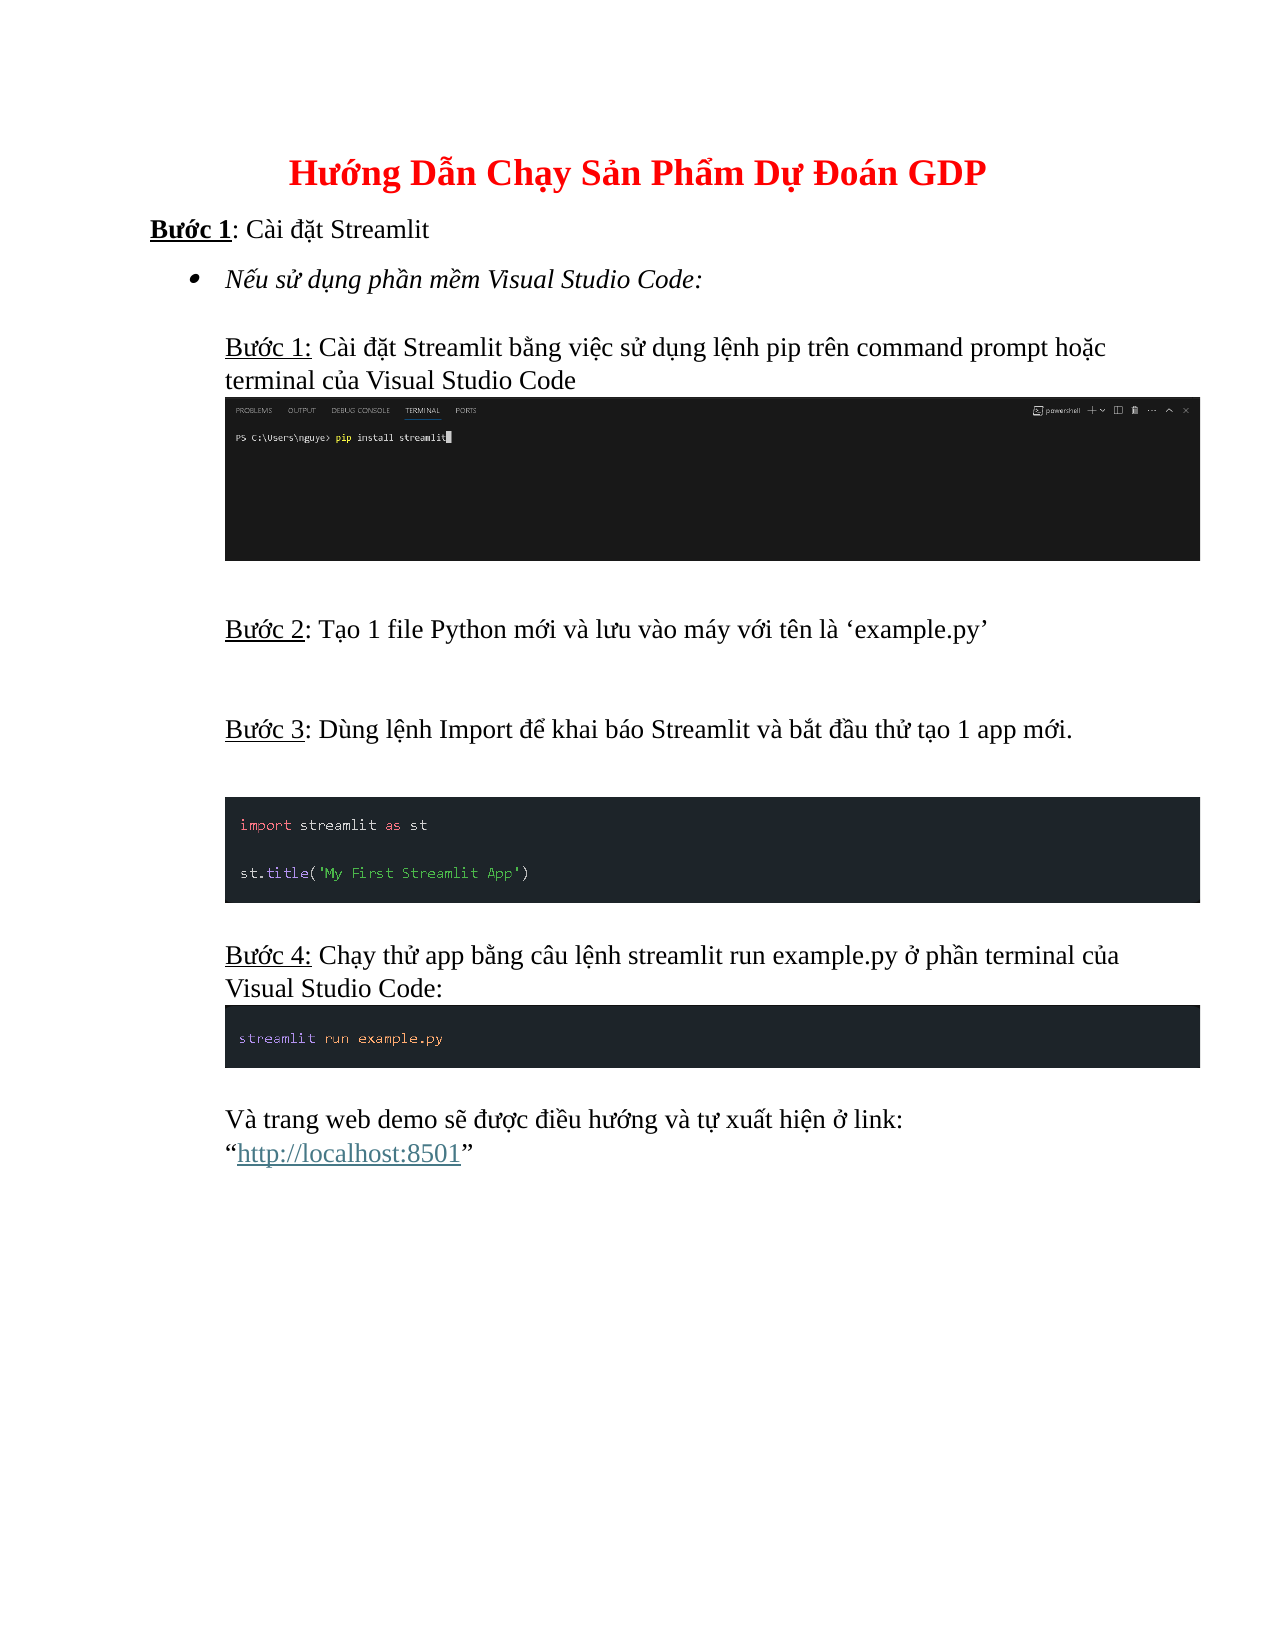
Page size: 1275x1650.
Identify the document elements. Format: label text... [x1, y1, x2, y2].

text Bước 2: Tạo 1 file Python mới và lưu vào máy với tên là ‘example.py’ [150, 613, 1125, 644]
picture [225, 1005, 1200, 1068]
list Bước 4: Chạy thử app bằng câu lệnh streamlit run example.py ở phần terminal của Visual Studio Code: [225, 939, 1125, 1003]
text Bước 1: Cài đặt Streamlit [150, 213, 1125, 244]
picture [225, 397, 1200, 561]
picture [225, 797, 1200, 903]
list Và trang web demo sẽ được điều hướng và tự xuất hiện ở link: “http://localhost:8501” [225, 1103, 1125, 1168]
text Bước 3: Dùng lệnh Import để khai báo Streamlit và bắt đầu thử tạo 1 app mới. [150, 713, 1125, 744]
list Nếu sử dụng phần mềm Visual Studio Code: [187, 263, 1125, 295]
list Bước 1: Cài đặt Streamlit bằng việc sử dụng lệnh pip trên command prompt hoặc terminal của Visual Studio Code [225, 331, 1125, 395]
text Hướng Dẫn Chạy Sản Phẩm Dự Đoán GDP [150, 150, 1125, 193]
